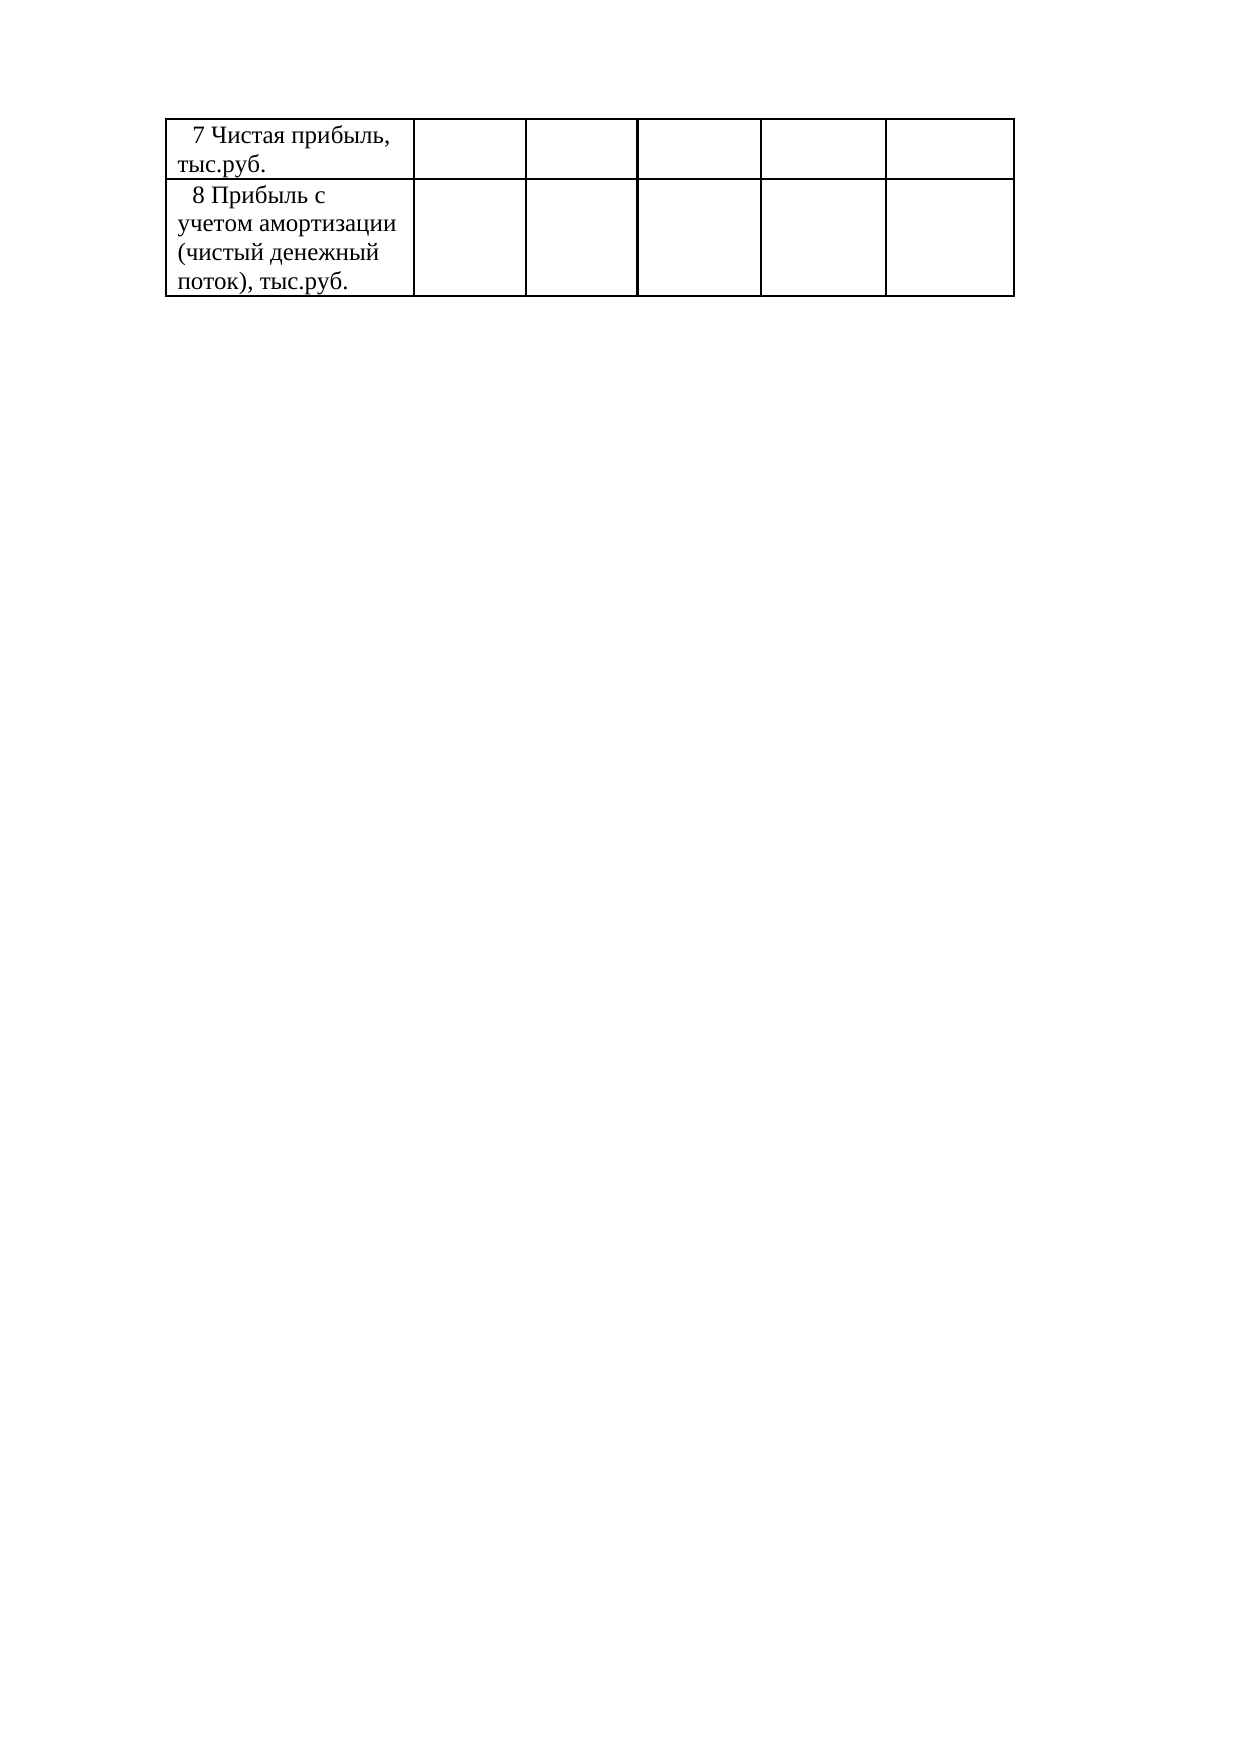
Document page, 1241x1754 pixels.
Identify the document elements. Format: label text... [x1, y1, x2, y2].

table_cell 8 Прибыль с учетом амортизации (чистый денежный поток), тыс.руб. [167, 180, 413, 295]
table_cell [527, 180, 636, 295]
table_cell [415, 120, 525, 178]
table_cell [527, 120, 636, 178]
table_cell [415, 180, 525, 295]
table_cell [639, 120, 760, 178]
table_cell [887, 180, 1013, 295]
table_cell [762, 180, 885, 295]
table_cell [639, 180, 760, 295]
table_cell 7 Чистая прибыль, тыс.руб. [167, 120, 413, 178]
table_cell [762, 120, 885, 178]
table_cell [887, 120, 1013, 178]
